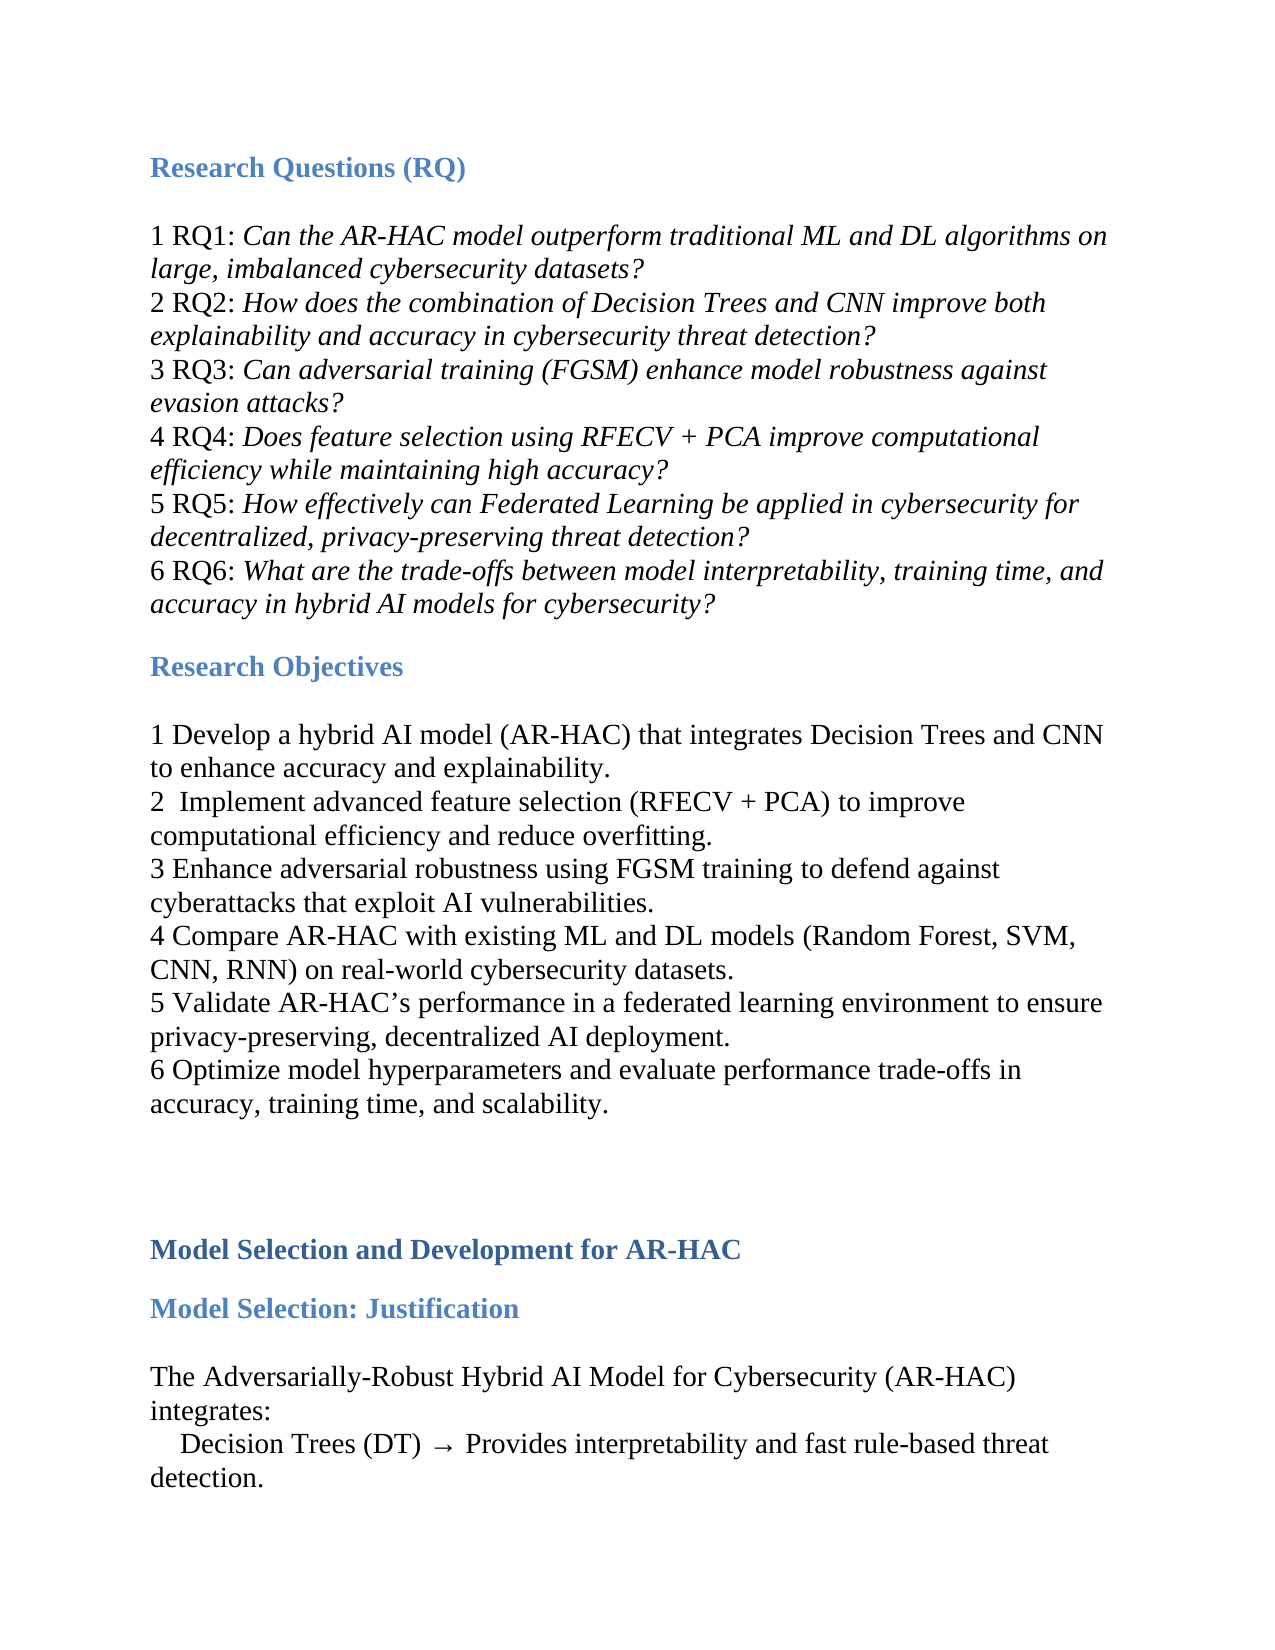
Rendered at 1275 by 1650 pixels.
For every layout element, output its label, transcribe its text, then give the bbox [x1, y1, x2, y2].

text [150, 1359, 1125, 1493]
text 1 Develop a hybrid AI model (AR-HAC) that integrates Decision Trees and CNN to enhance accuracy and explainability. 2 Implement advanced feature selection (RFECV + PCA) to improve computational efficiency and reduce overfitting. 3 Enhance adversarial robustness using FGSM training to defend against cyberattacks that exploit AI vulnerabilities. 4 Compare AR-HAC with existing ML and DL models (Random Forest, SVM, CNN, RNN) on real-world cybersecurity datasets. 5 Validate AR-HAC’s performance in a federated learning environment to ensure privacy-preserving, decentralized AI deployment. 6 Optimize model hyperparameters and evaluate performance trade-offs in accuracy, training time, and scalability. [150, 717, 1125, 1119]
text 1 RQ1: Can the AR-HAC model outperform traditional ML and DL algorithms on large, imbalanced cybersecurity datasets? 2 RQ2: How does the combination of Decision Trees and CNN improve both explainability and accuracy in cybersecurity threat detection? 3 RQ3: Can adversarial training (FGSM) enhance model robustness against evasion attacks? 4 RQ4: Does feature selection using RFECV + PCA improve computational efficiency while maintaining high accuracy? 5 RQ5: How effectively can Federated Learning be applied in cybersecurity for decentralized, privacy-preserving threat detection? 6 RQ6: What are the trade-offs between model interpretability, training time, and accuracy in hybrid AI models for cybersecurity? [150, 218, 1125, 620]
subtitle Model Selection and Development for AR-HAC [150, 1232, 1125, 1266]
subtitle Research Questions (RQ) [150, 150, 1125, 183]
subtitle Model Selection: Justification [150, 1292, 1125, 1325]
subtitle Research Objectives [150, 649, 1125, 683]
